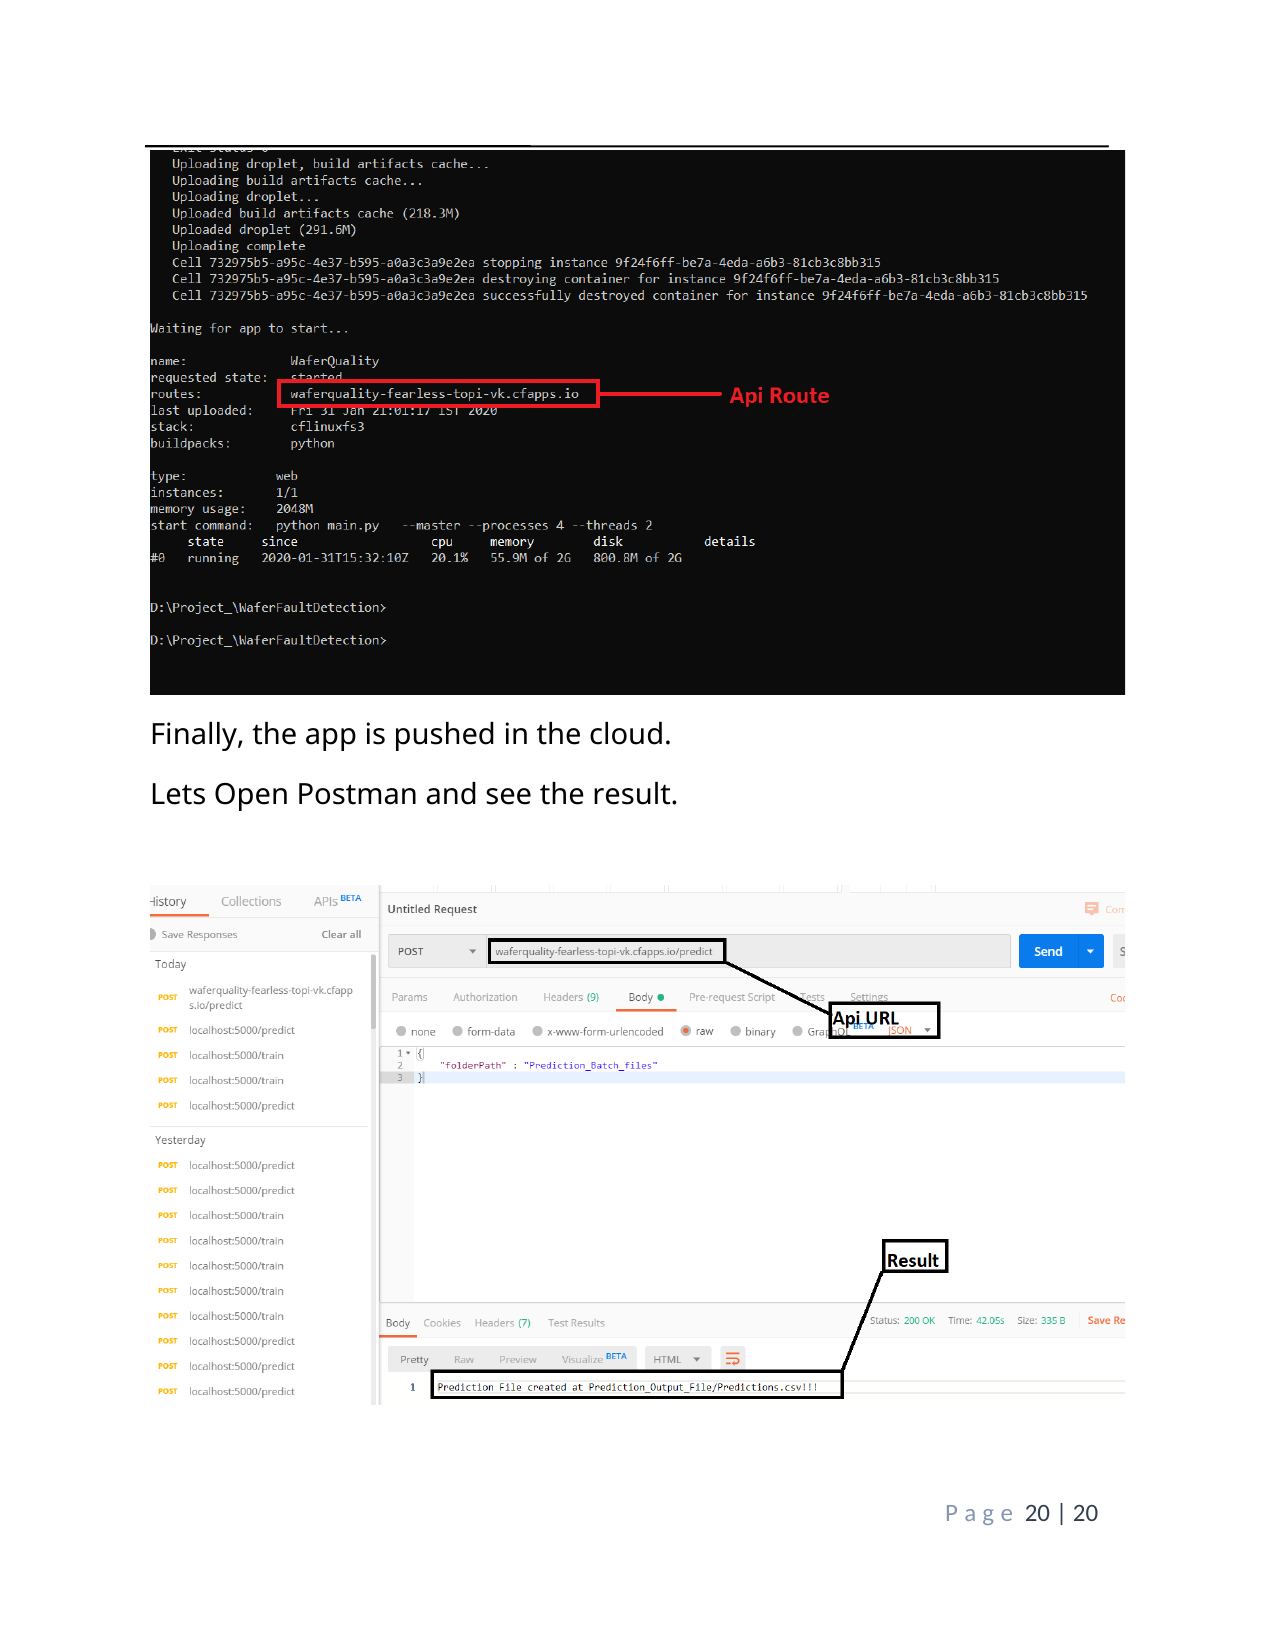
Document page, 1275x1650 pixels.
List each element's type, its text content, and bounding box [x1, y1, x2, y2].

text Finally, the app is pushed in the cloud. [150, 714, 1125, 753]
text Lets Open Postman and see the result. [150, 773, 1125, 813]
picture [150, 885, 1125, 1405]
picture [150, 150, 1125, 695]
